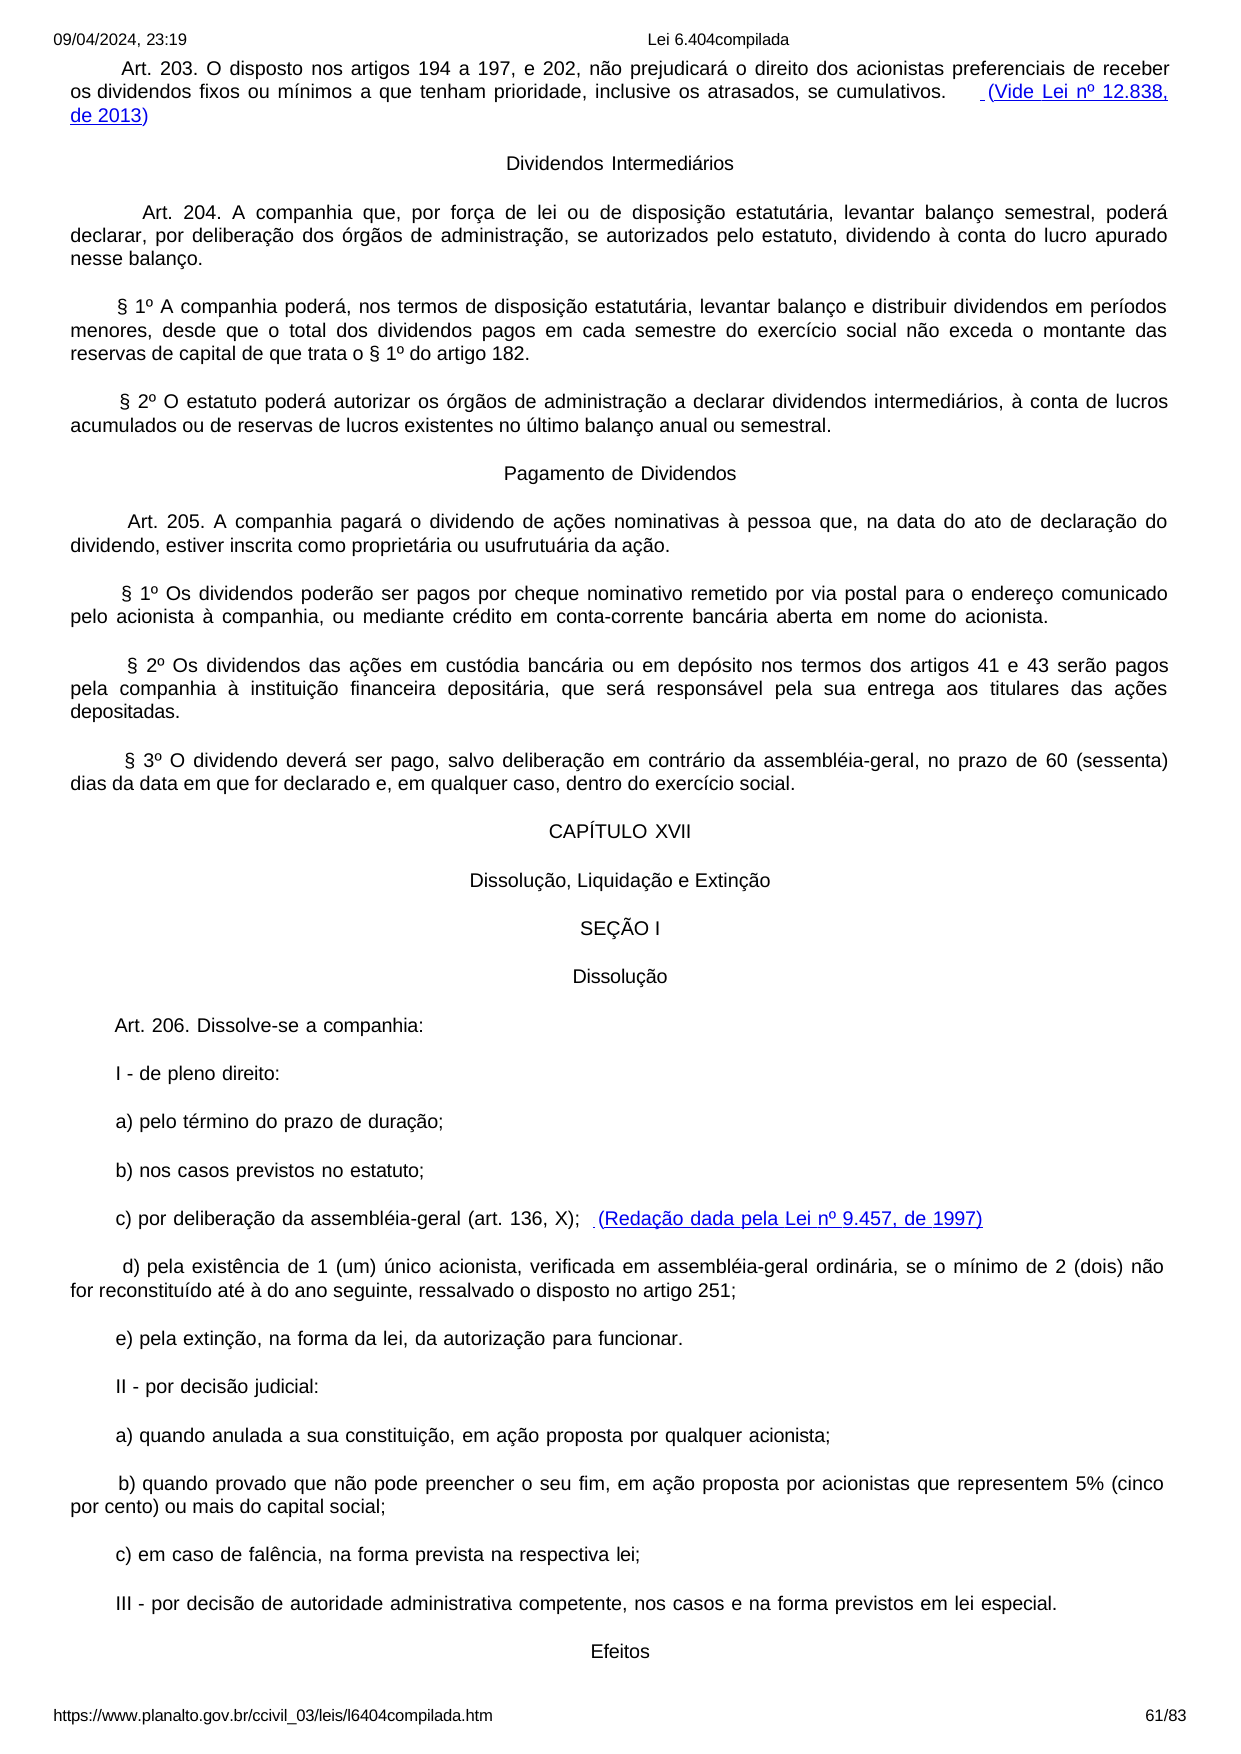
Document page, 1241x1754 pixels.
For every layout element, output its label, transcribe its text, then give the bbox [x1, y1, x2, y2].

list quando provado que não pode preencher o seu fim, em ação proposta por acionistas que representem 5% (cinco por cento) ou mais do capital social; [70, 1472, 1170, 1518]
text Dissolução, Liquidação e Extinção SEÇÃO I [457, 868, 783, 939]
text Art. 204. A companhia que, por força de lei ou de disposição estatutária, levantar balanço semestral, poderá declarar, por deliberação dos órgãos de administração, se autorizados pelo estatuto, dividendo à conta do lucro apurado nesse balanço. [70, 201, 1170, 270]
list - de pleno direito: [115, 1062, 1182, 1084]
list pela extinção, na forma da lei, da autorização para funcionar. [115, 1327, 1182, 1349]
list quando anulada a sua constituição, em ação proposta por qualquer acionista; [115, 1423, 1182, 1446]
text Pagamento de Dividendos [58, 462, 1182, 485]
text Dissolução [58, 965, 1182, 988]
text Dividendos Intermediários [58, 152, 1182, 175]
list nos casos previstos no estatuto; [115, 1158, 1182, 1181]
text § 2º Os dividendos das ações em custódia bancária ou em depósito nos termos dos artigos 41 e 43 serão pagos pela companhia à instituição financeira depositária, que será responsável pela sua entrega aos titulares das ações depositadas. [70, 653, 1170, 723]
text § 2º O estatuto poderá autorizar os órgãos de administração a declarar dividendos intermediários, à conta de lucros acumulados ou de reservas de lucros existentes no último balanço anual ou semestral. [70, 390, 1170, 436]
text Art. 205. A companhia pagará o dividendo de ações nominativas à pessoa que, na data do ato de declaração do dividendo, estiver inscrita como proprietária ou usufrutuária da ação. [70, 510, 1170, 556]
list pelo término do prazo de duração; [115, 1110, 1182, 1133]
text Efeitos [58, 1640, 1182, 1663]
text Art. 203. O disposto nos artigos 194 a 197, e 202, não prejudicará o direito dos acionistas preferenciais de receber os dividendos fixos ou mínimos a que tenham prioridade, inclusive os atrasados, se cumulativos. (Vide Lei nº 12.838, de 2013) [70, 57, 1170, 127]
text § 1º A companhia poderá, nos termos de disposição estatutária, levantar balanço e distribuir dividendos em períodos menores, desde que o total dos dividendos pagos em cada semestre do exercício social não exceda o montante das reservas de capital de que trata o § 1º do artigo 182. [70, 295, 1170, 365]
text Art. 206. Dissolve-se a companhia: [114, 1013, 1182, 1036]
text § 1º Os dividendos poderão ser pagos por cheque nominativo remetido por via postal para o endereço comunicado pelo acionista à companhia, ou mediante crédito em conta-corrente bancária aberta em nome do acionista. [70, 582, 1170, 628]
list - por decisão judicial: [115, 1375, 1182, 1398]
list por deliberação da assembléia-geral (art. 136, X); (Redação dada pela Lei nº 9.457, de 1997) [115, 1207, 1182, 1229]
list em caso de falência, na forma prevista na respectiva lei; [115, 1543, 1182, 1566]
text § 3º O dividendo deverá ser pago, salvo deliberação em contrário da assembléia-geral, no prazo de 60 (sessenta) dias da data em que for declarado e, em qualquer caso, dentro do exercício social. [70, 748, 1170, 794]
list - por decisão de autoridade administrativa competente, nos casos e na forma previstos em lei especial. [115, 1592, 1182, 1614]
text CAPÍTULO XVII [58, 820, 1182, 843]
list pela existência de 1 (um) único acionista, verificada em assembléia-geral ordinária, se o mínimo de 2 (dois) não for reconstituído até à do ano seguinte, ressalvado o disposto no artigo 251; [70, 1255, 1170, 1301]
